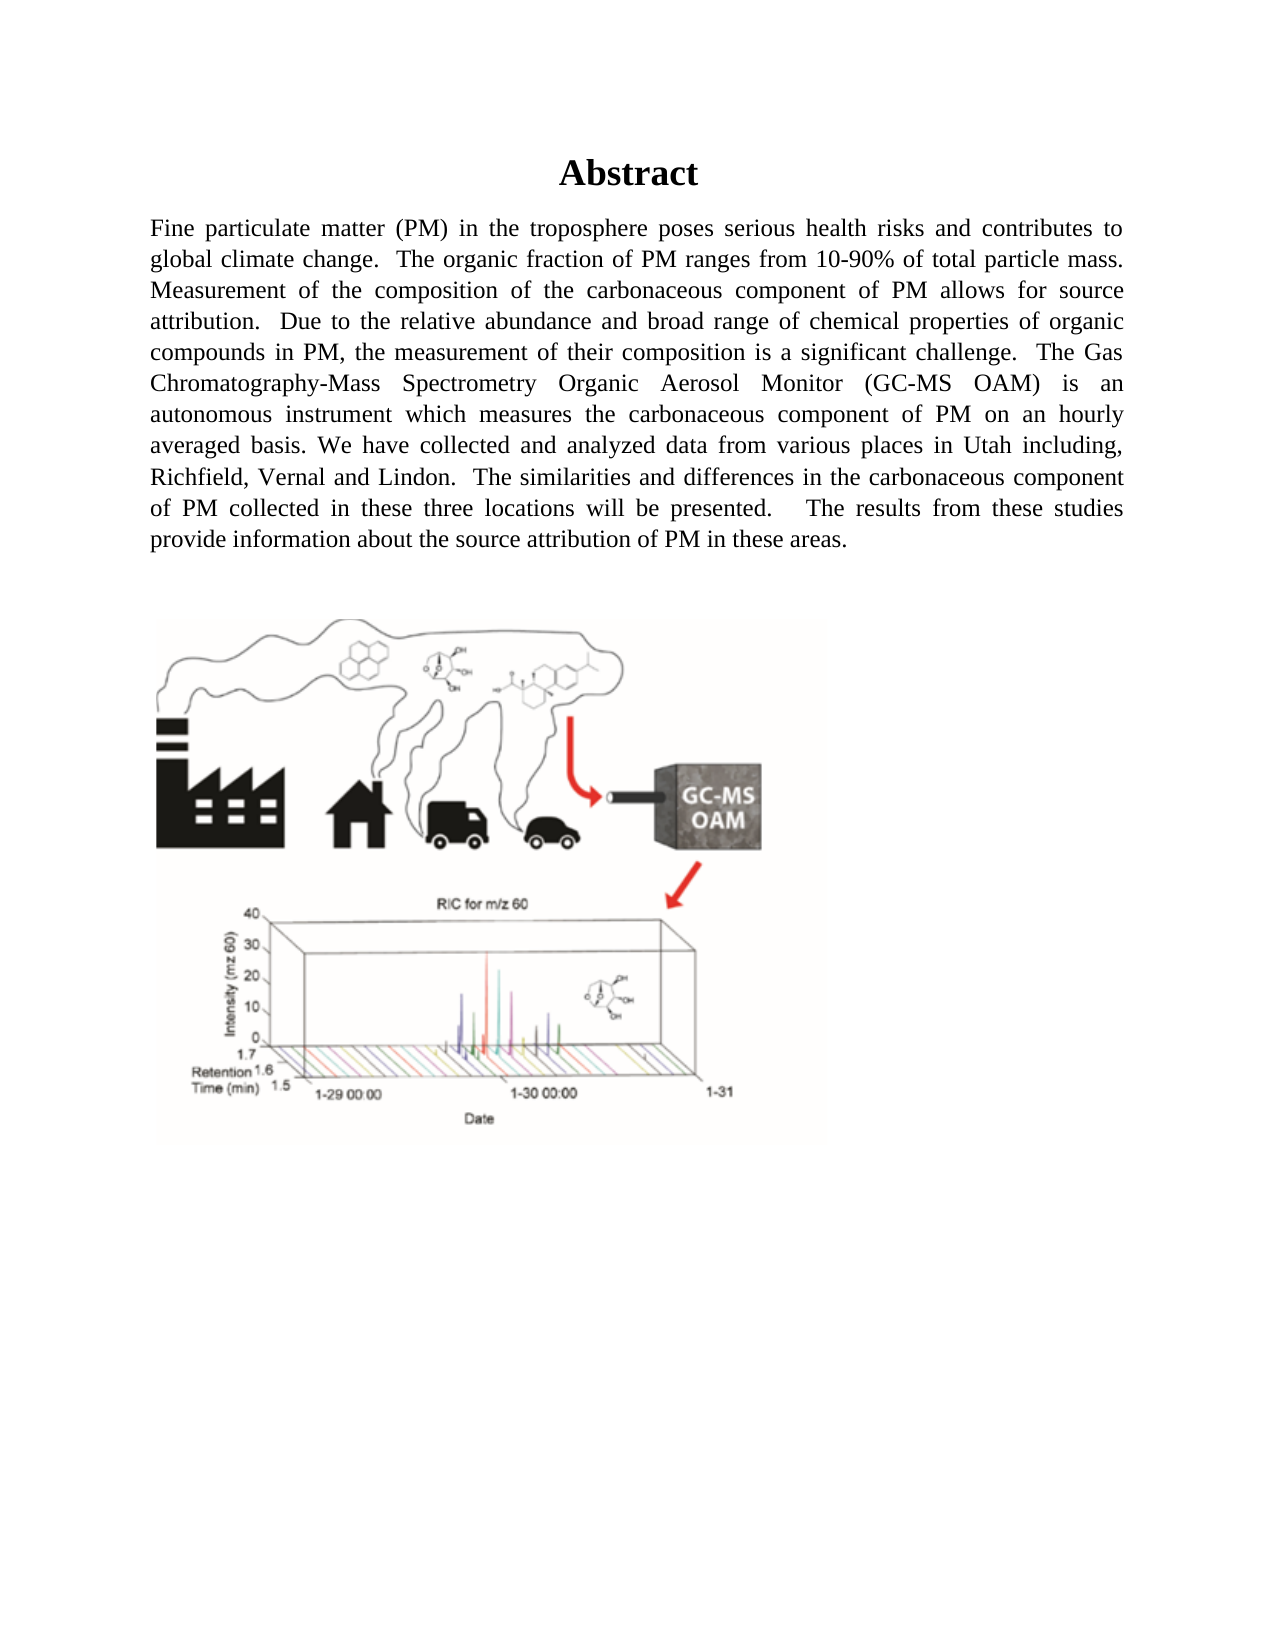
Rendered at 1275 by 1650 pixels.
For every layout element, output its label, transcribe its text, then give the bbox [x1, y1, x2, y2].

picture [156, 619, 828, 1145]
text Fine particulate matter (PM) in the troposphere poses serious health risks and contributes to global climate change. The organic fraction of PM ranges from 10-90% of total particle mass. Measurement of the composition of the carbonaceous component of PM allows for source attribution. Due to the relative abundance and broad range of chemical properties of organic compounds in PM, the measurement of their composition is a significant challenge. The Gas Chromatography-Mass Spectrometry Organic Aerosol Monitor (GC-MS OAM) is an autonomous instrument which measures the carbonaceous component of PM on an hourly averaged basis. We have collected and analyzed data from various places in Utah including, Richfield, Vernal and Lindon. The similarities and differences in the carbonaceous component of PM collected in these three locations will be presented. The results from these studies provide information about the source attribution of PM in these areas. [150, 213, 1125, 552]
text Abstract [150, 150, 1125, 193]
